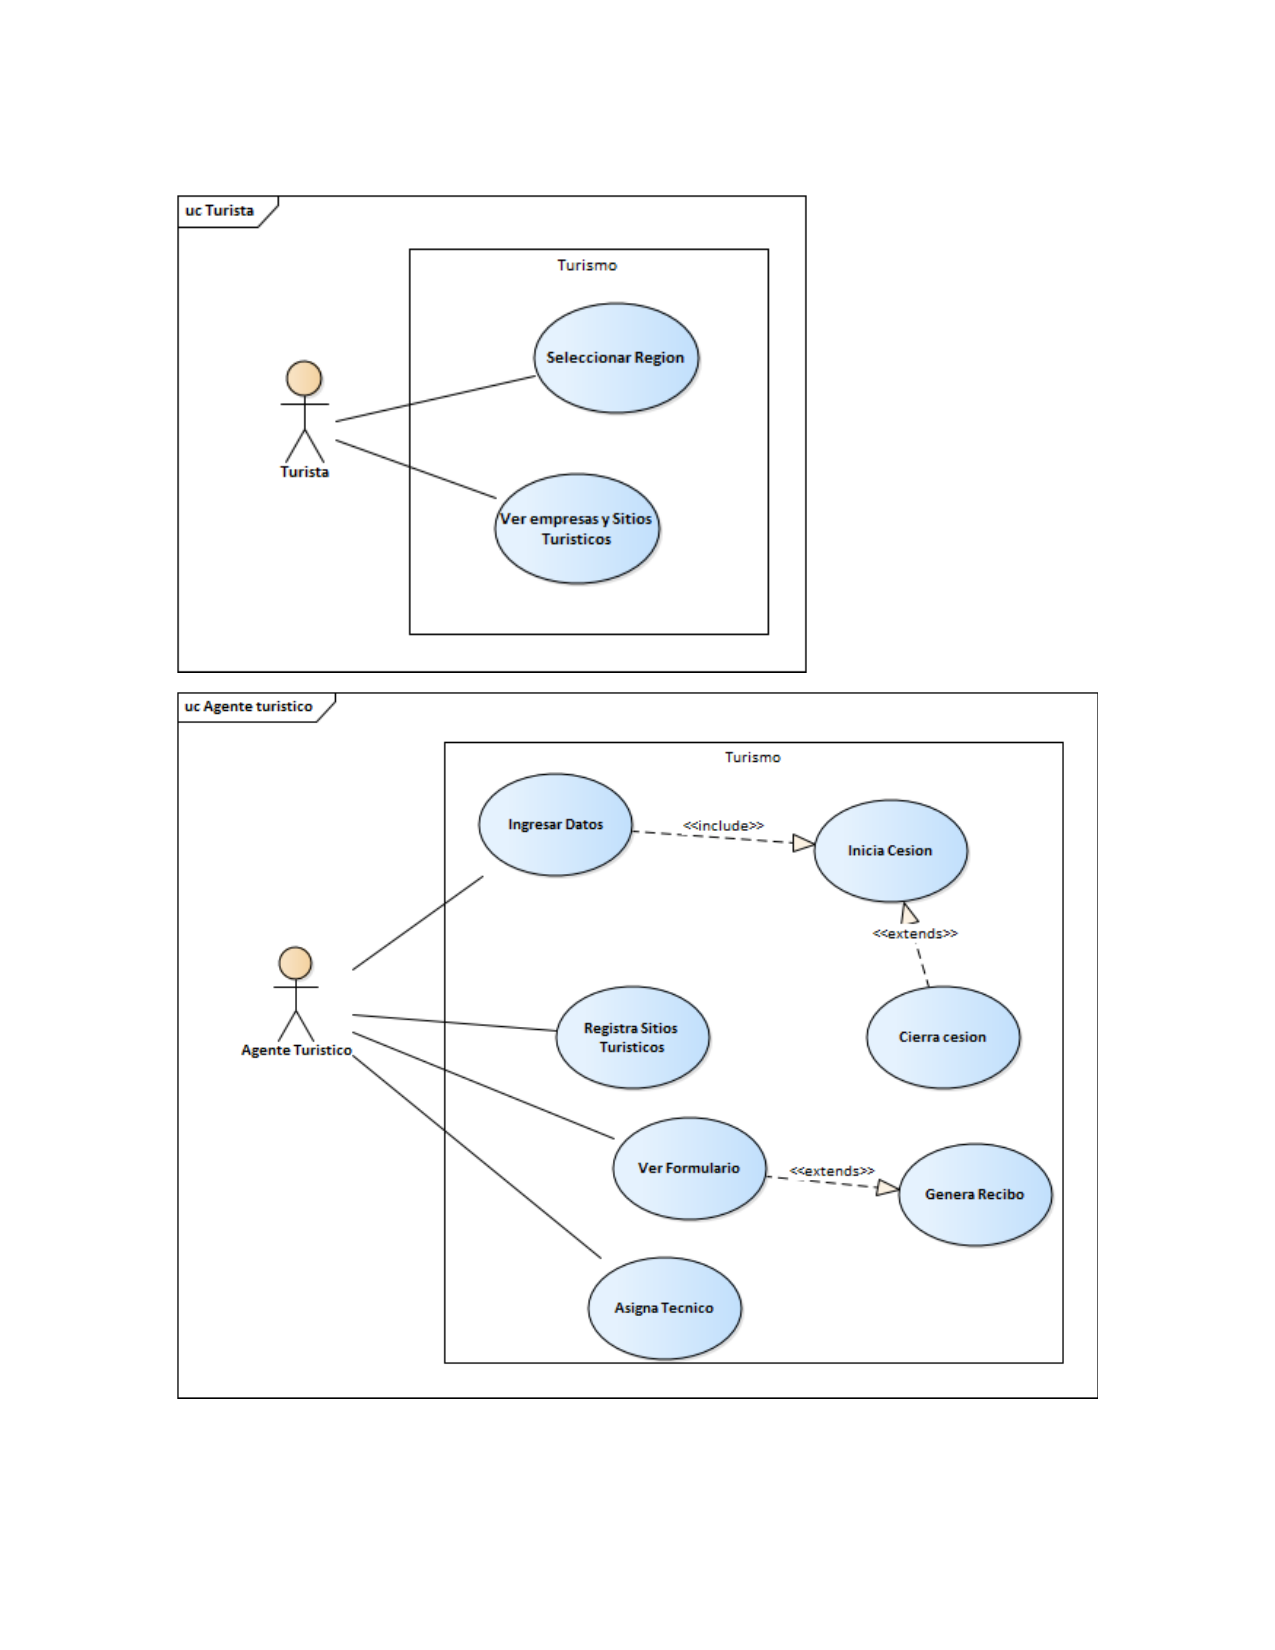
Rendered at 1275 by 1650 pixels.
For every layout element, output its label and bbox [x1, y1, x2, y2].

picture [177, 194, 807, 673]
picture [177, 691, 1098, 1399]
